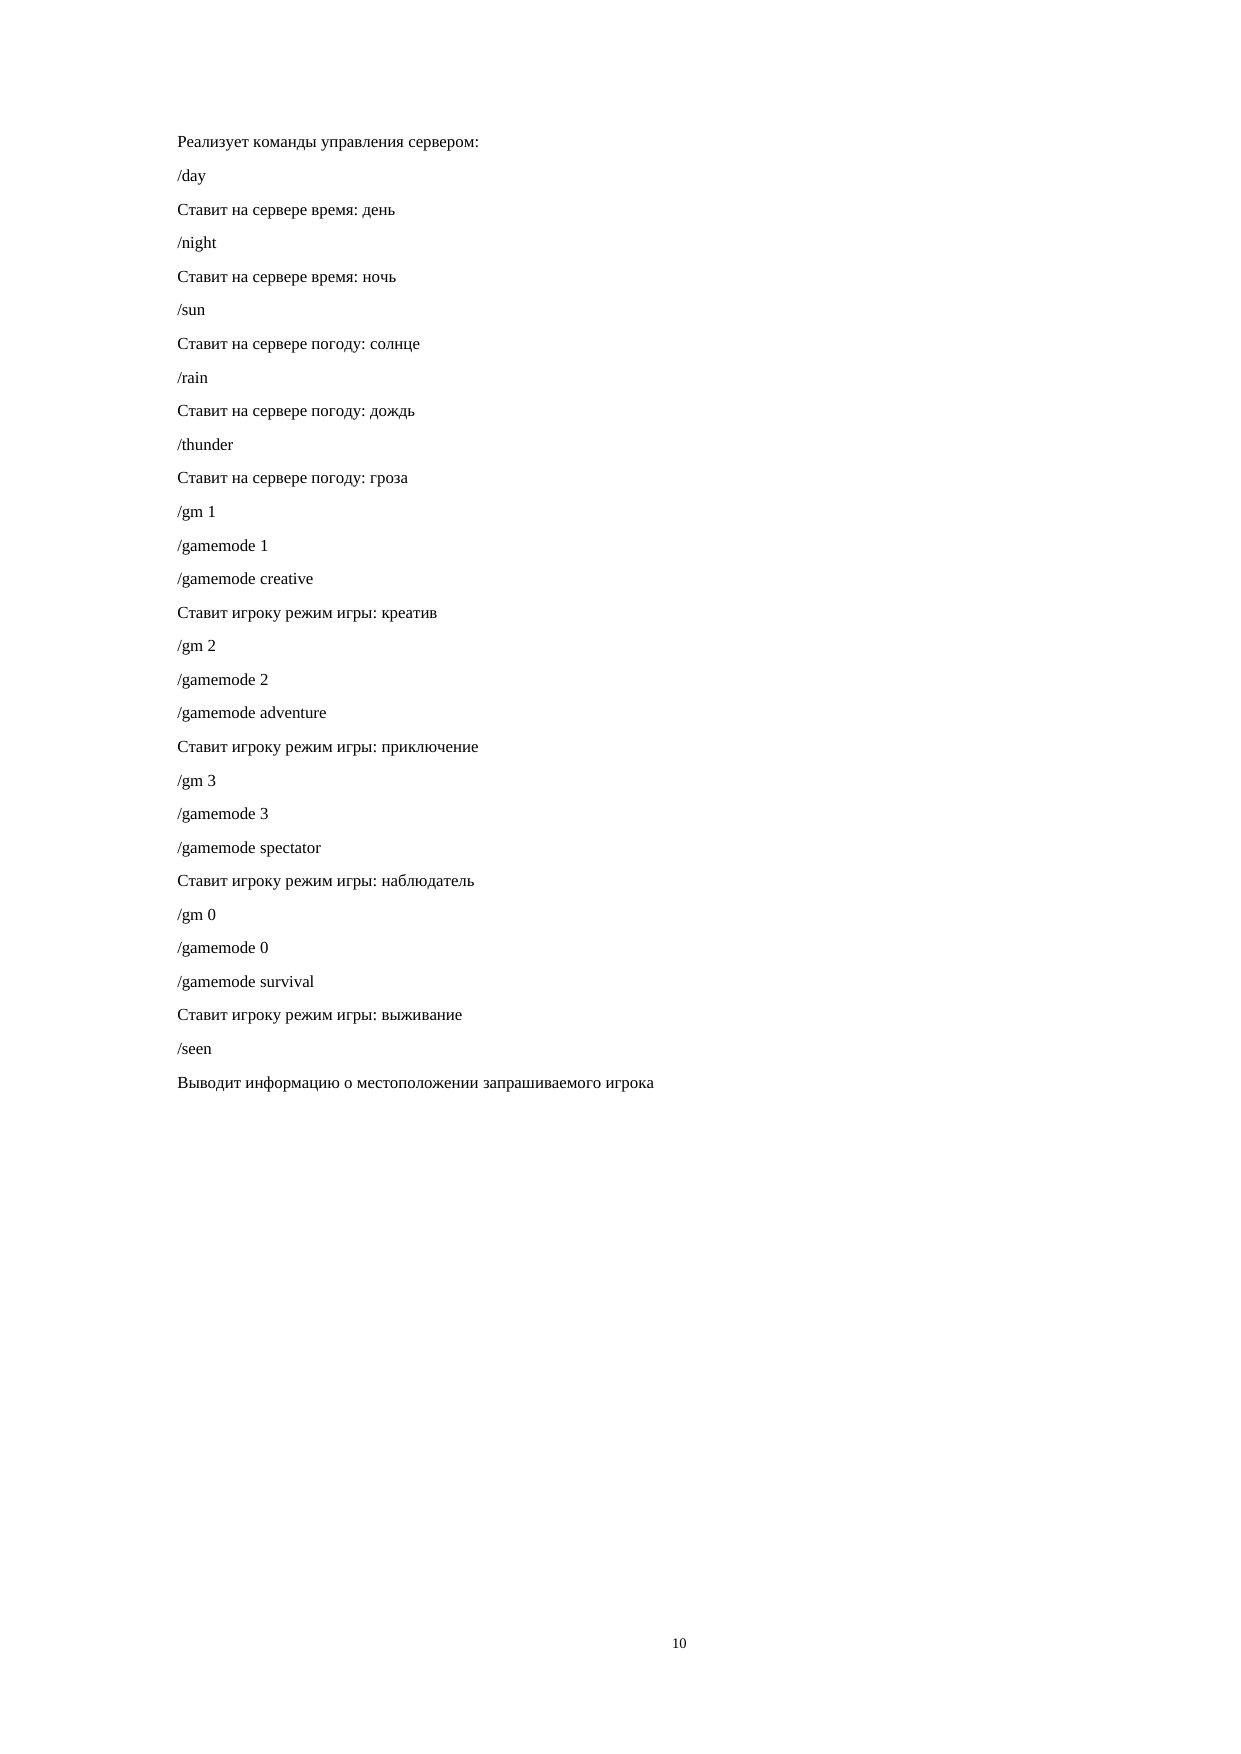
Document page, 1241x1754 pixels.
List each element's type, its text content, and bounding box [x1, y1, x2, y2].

text /gm 0 [177, 890, 1181, 924]
text Ставит игроку режим игры: приключение [177, 722, 1181, 756]
text /rain [177, 353, 1181, 387]
text Ставит на сервере погоду: дождь [177, 387, 1181, 420]
text /gamemode adventure [177, 689, 1181, 722]
text Ставит на сервере время: день [177, 185, 1181, 219]
text /thunder [177, 420, 1181, 454]
text /gamemode survival [177, 957, 1181, 991]
text /gamemode 2 [177, 655, 1181, 689]
text Реализует команды управления сервером: [177, 118, 1181, 152]
text Ставит игроку режим игры: наблюдатель [177, 857, 1181, 890]
text Выводит информацию о местоположении запрашиваемого игрока [177, 1058, 1181, 1092]
text Ставит на сервере время: ночь [177, 252, 1181, 286]
text /gm 1 [177, 488, 1181, 521]
text /night [177, 219, 1181, 252]
text /gamemode 0 [177, 924, 1181, 957]
text Ставит на сервере погоду: солнце [177, 319, 1181, 353]
text Ставит игроку режим игры: креатив [177, 588, 1181, 622]
text /gamemode 3 [177, 790, 1181, 823]
text Ставит игроку режим игры: выживание [177, 991, 1181, 1024]
text /seen [177, 1025, 1181, 1058]
text /gamemode 1 [177, 521, 1181, 555]
text /gamemode creative [177, 555, 1181, 588]
text /sun [177, 286, 1181, 319]
text /gm 2 [177, 622, 1181, 655]
text /day [177, 152, 1181, 185]
text /gm 3 [177, 756, 1181, 790]
text /gamemode spectator [177, 823, 1181, 857]
text Ставит на сервере погоду: гроза [177, 454, 1181, 487]
